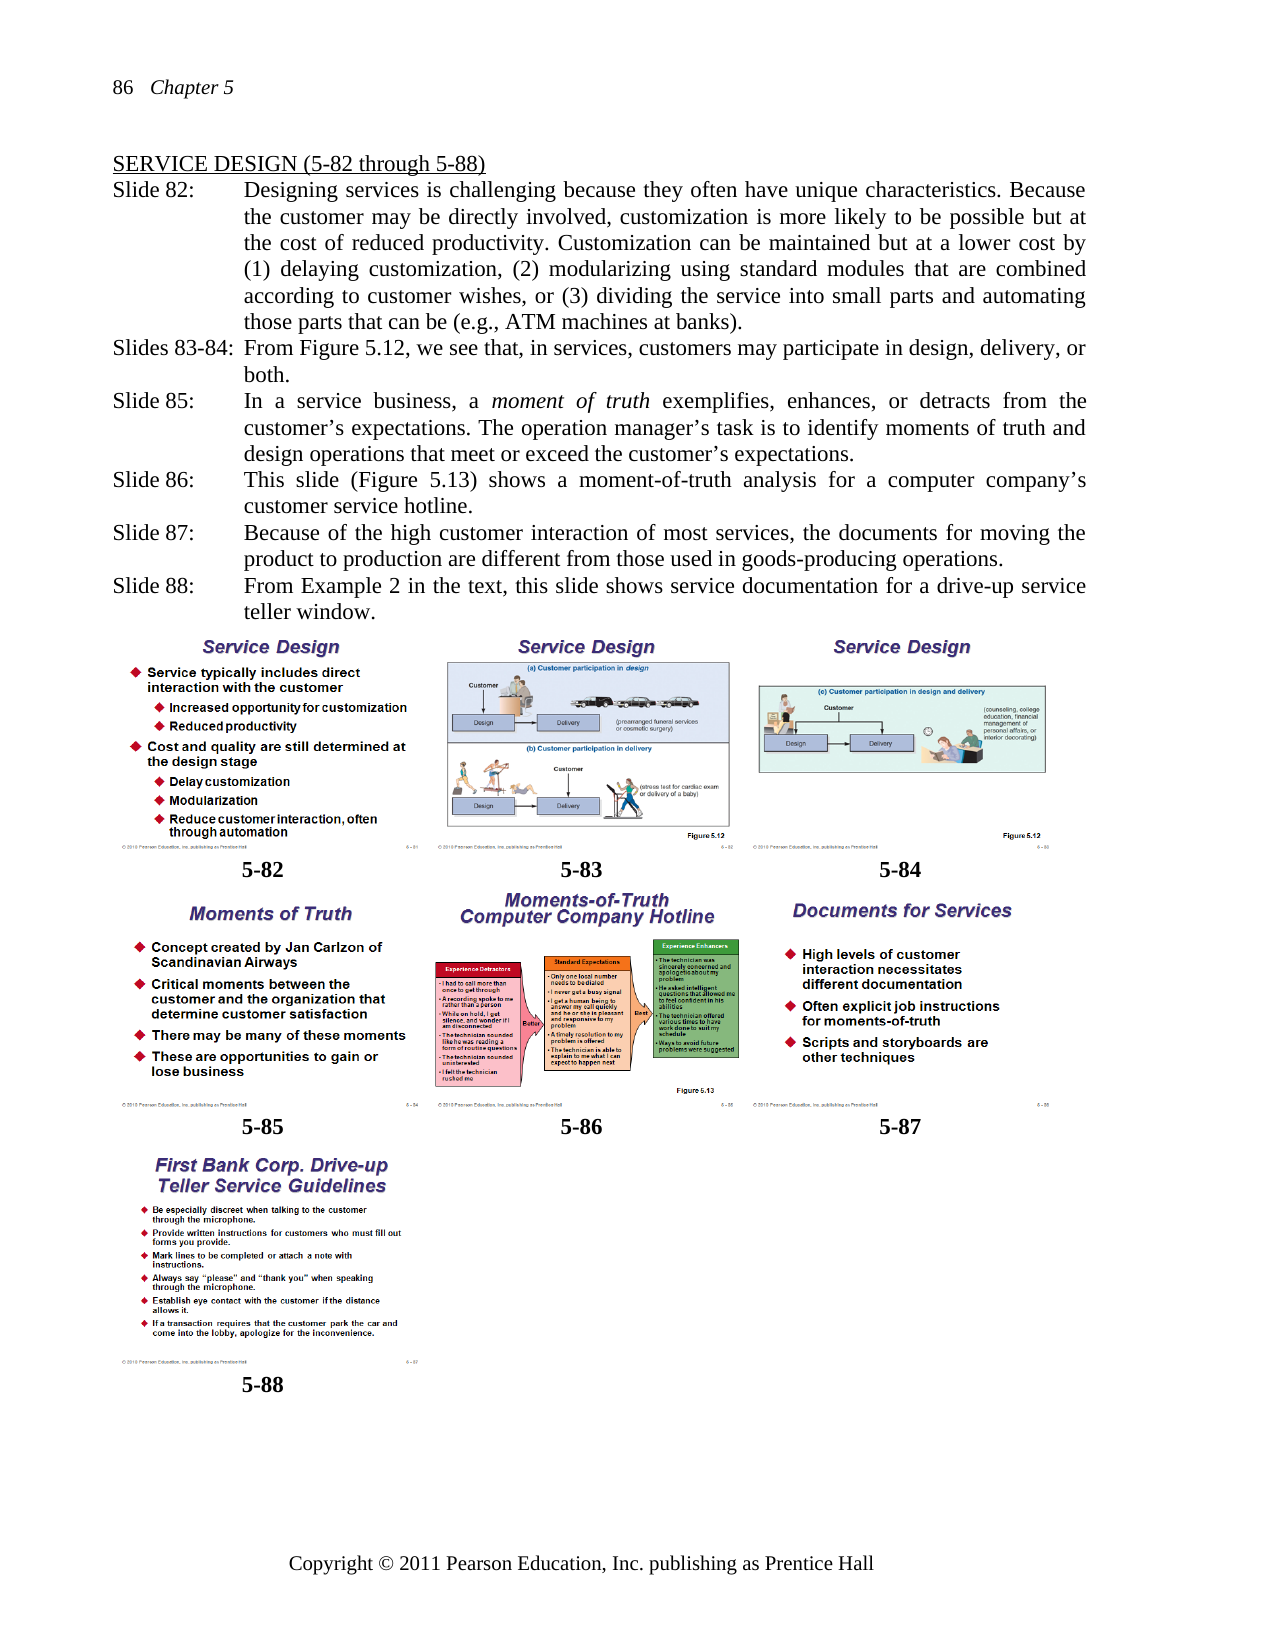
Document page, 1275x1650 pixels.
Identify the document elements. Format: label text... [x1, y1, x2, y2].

text SERVICE DESIGN (5-82 through 5-88) [112, 150, 1087, 176]
text Slide 87: Because of the high customer interaction of most services, the documents for moving the product to production are different from those used in goods-producing operations. [112, 519, 1087, 572]
text Slide 85: In a service business, a moment of truth exemplifies, enhances, or detracts from the customer’s expectations. The operation manager’s task is to identify moments of truth and design operations that meet or exceed the customer’s expectations. [112, 387, 1087, 466]
text 5-88 [112, 1371, 1087, 1397]
text Slide 82: Designing services is challenging because they often have unique characteristics. Because the customer may be directly involved, customization is more likely to be possible but at the cost of reduced productivity. Customization can be maintained but at a lower cost by (1) delaying customization, (2) modularizing using standard modules that are combined according to customer wishes, or (3) dividing the service into small parts and automating those parts that can be (e.g., ATM machines at banks). [112, 176, 1087, 334]
picture [112, 624, 1060, 856]
picture [112, 1139, 429, 1371]
text 5-85 5-86 5-87 [112, 1113, 1087, 1140]
text Slides 83-84: From Figure 5.12, we see that, in services, customers may participate in design, delivery, or both. [112, 334, 1087, 387]
text Slide 86: This slide (Figure 5.13) shows a moment-of-truth analysis for a computer company’s customer service hotline. [112, 466, 1087, 519]
picture [112, 881, 1060, 1114]
text 5-82 5-83 5-84 [112, 856, 1087, 882]
text Slide 88: From Example 2 in the text, this slide shows service documentation for a drive-up service teller window. [112, 572, 1087, 624]
